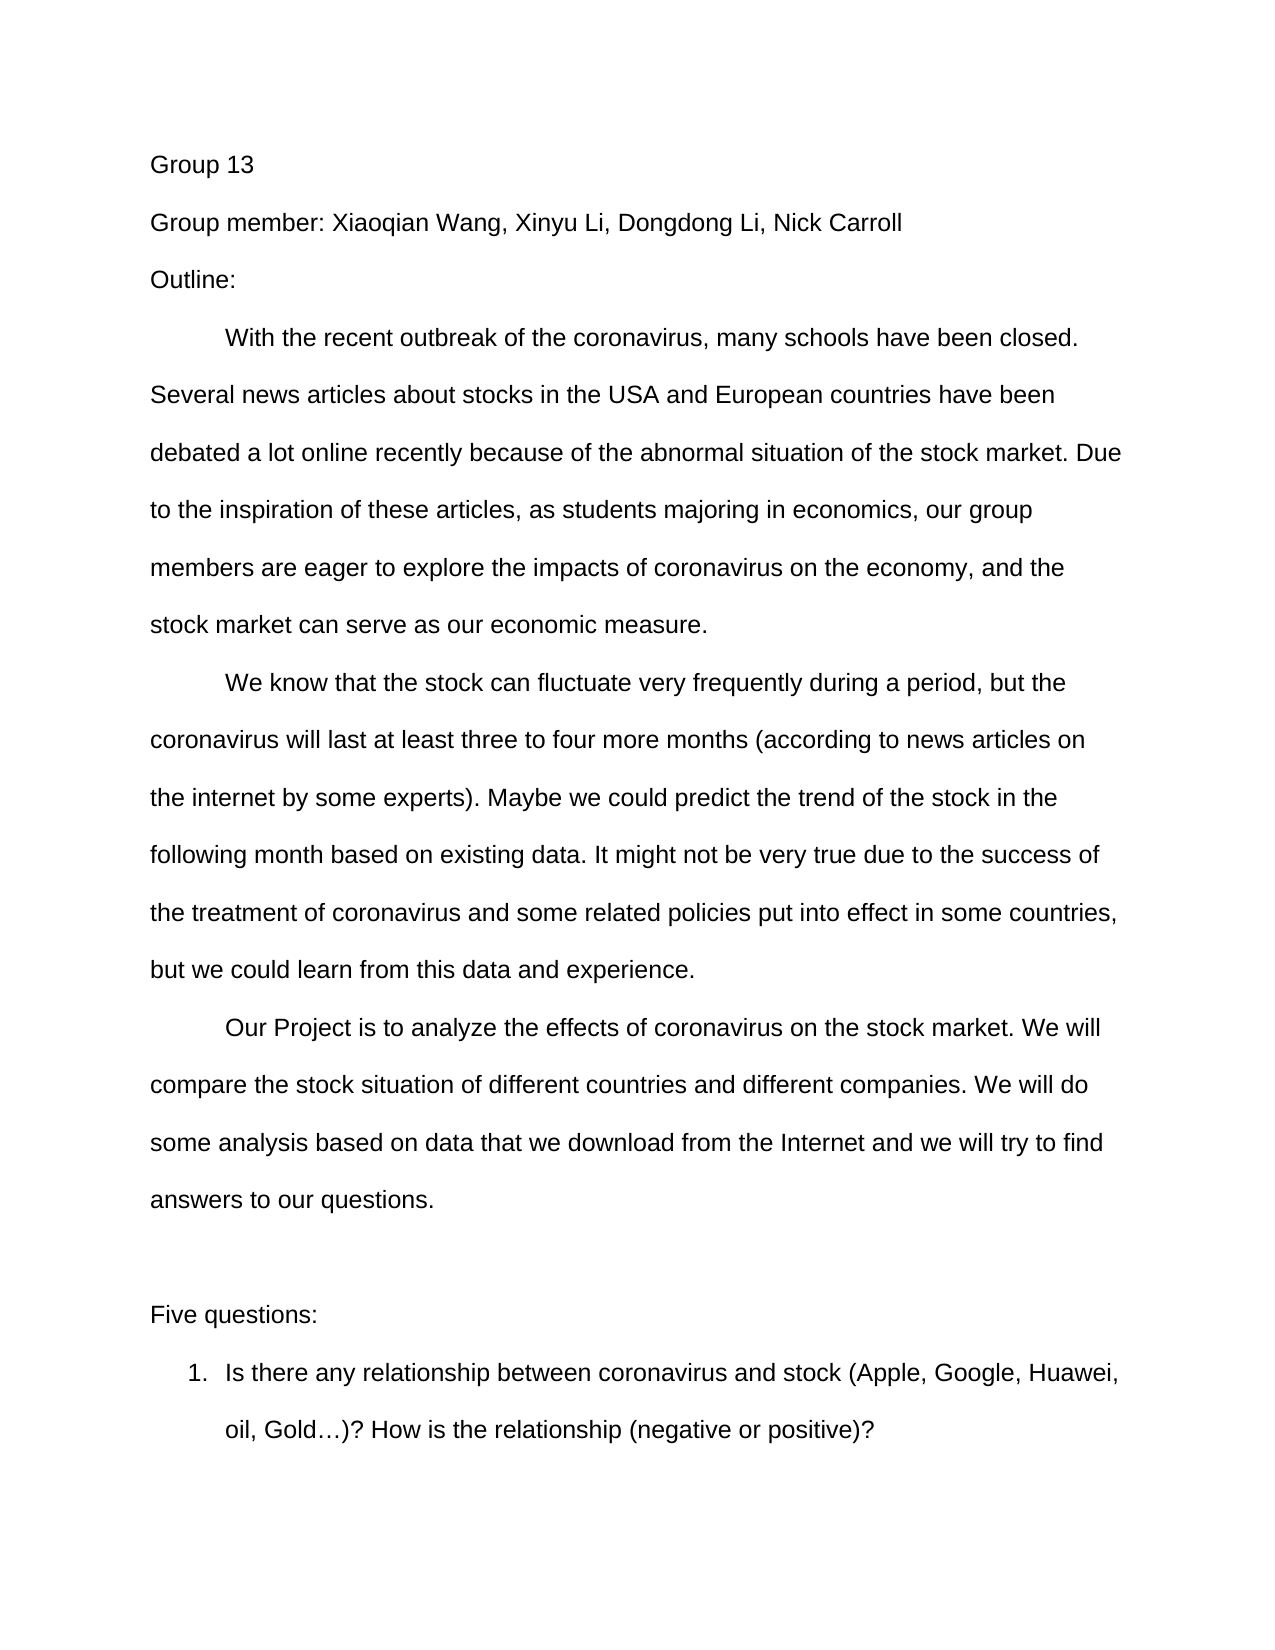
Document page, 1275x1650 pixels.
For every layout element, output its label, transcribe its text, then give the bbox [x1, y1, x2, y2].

list Is there any relationship between coronavirus and stock (Apple, Google, Huawei, oil, Gold…)? How is the relationship (negative or positive)? [187, 1357, 1125, 1444]
text Group 13 [150, 150, 1125, 179]
text Five questions: [150, 1300, 1125, 1329]
text We know that the stock can fluctuate very frequently during a period, but the coronavirus will last at least three to four more months (according to news articles on the internet by some experts). Maybe we could predict the trend of the stock in the following month based on existing data. It might not be very true due to the success of the treatment of coronavirus and some related policies put into effect in some countries, but we could learn from this data and experience. [150, 667, 1125, 984]
text With the recent outbreak of the coronavirus, many schools have been closed. Several news articles about stocks in the USA and European countries have been debated a lot online recently because of the abnormal situation of the stock market. Due to the inspiration of these articles, as students majoring in economics, our group members are eager to explore the impacts of coronavirus on the economy, and the stock market can serve as our economic measure. [150, 322, 1125, 639]
text Outline: [150, 265, 1125, 294]
text Group member: Xiaoqian Wang, Xinyu Li, Dongdong Li, Nick Carroll [150, 207, 1125, 236]
text Our Project is to analyze the effects of coronavirus on the stock market. We will compare the stock situation of different countries and different companies. We will do some analysis based on data that we download from the Internet and we will try to find answers to our questions. [150, 1012, 1125, 1214]
